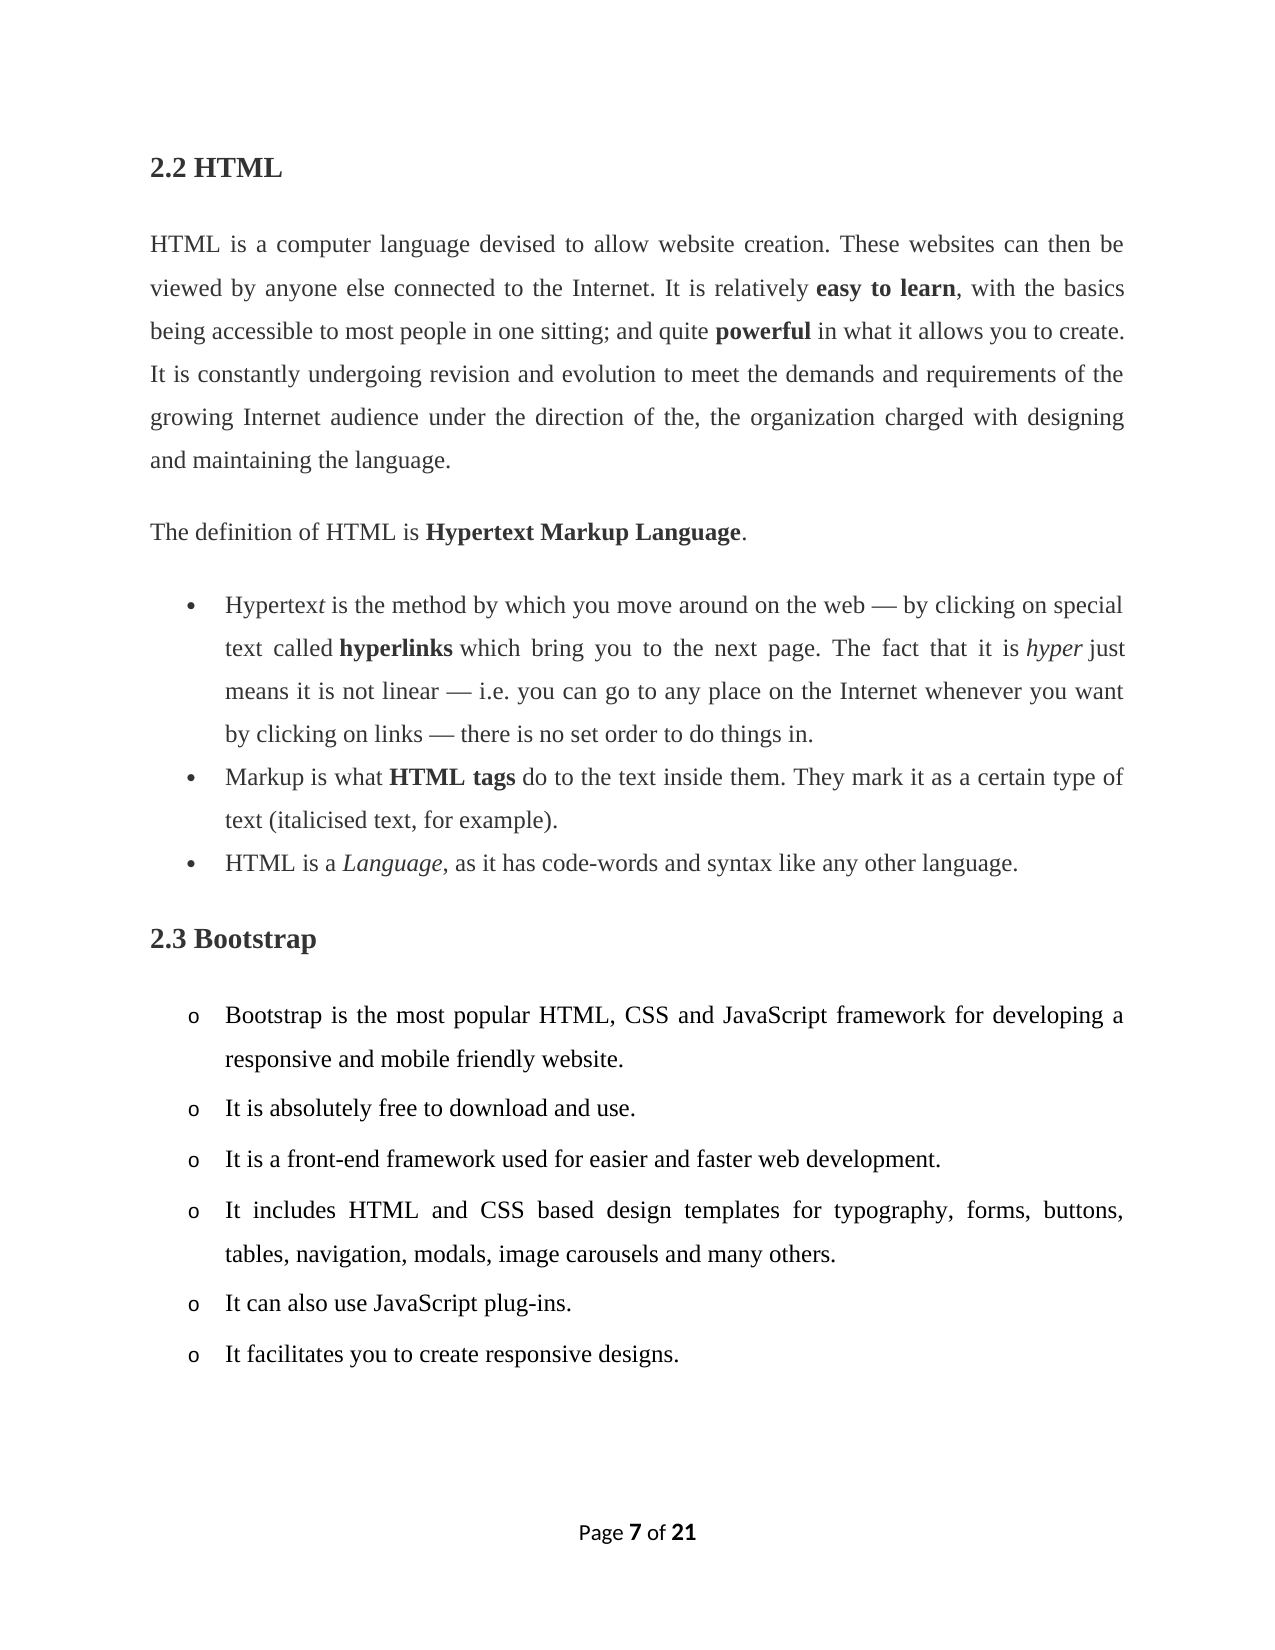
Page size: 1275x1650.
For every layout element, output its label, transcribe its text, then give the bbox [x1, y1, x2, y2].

list HTML is a Language, as it has code-words and syntax like any other language. [187, 848, 1125, 877]
text 2.3 Bootstrap [150, 921, 1125, 954]
text The definition of HTML is Hypertext Markup Language. [150, 517, 1125, 546]
list Markup is what HTML tags do to the text inside them. They mark it as a certain type of text (italicised text, for example). [187, 762, 1125, 834]
list It can also use JavaScript plug-ins. [187, 1288, 1125, 1318]
list It is a front-end framework used for easier and faster web development. [187, 1144, 1125, 1174]
list It facilitates you to create responsive designs. [187, 1339, 1125, 1368]
list It is absolutely free to download and use. [187, 1093, 1125, 1123]
list Bootstrap is the most popular HTML, CSS and JavaScript framework for developing a responsive and mobile friendly website. [187, 1000, 1125, 1073]
text HTML is a computer language devised to allow website creation. These websites can then be viewed by anyone else connected to the Internet. It is relatively easy to learn, with the basics being accessible to most people in one sitting; and quite powerful in what it allows you to create. It is constantly undergoing revision and evolution to meet the demands and requirements of the growing Internet audience under the direction of the, the organization charged with designing and maintaining the language. [150, 229, 1125, 474]
list Hypertext is the method by which you move around on the web — by clicking on special text called hyperlinks which bring you to the next page. The fact that it is hyper just means it is not linear — i.e. you can go to any place on the Internet whenever you want by clicking on links — there is no set order to do things in. [187, 590, 1125, 748]
text 2.2 HTML [150, 150, 1125, 183]
list It includes HTML and CSS based design templates for typography, forms, buttons, tables, navigation, modals, image carousels and many others. [187, 1195, 1125, 1267]
